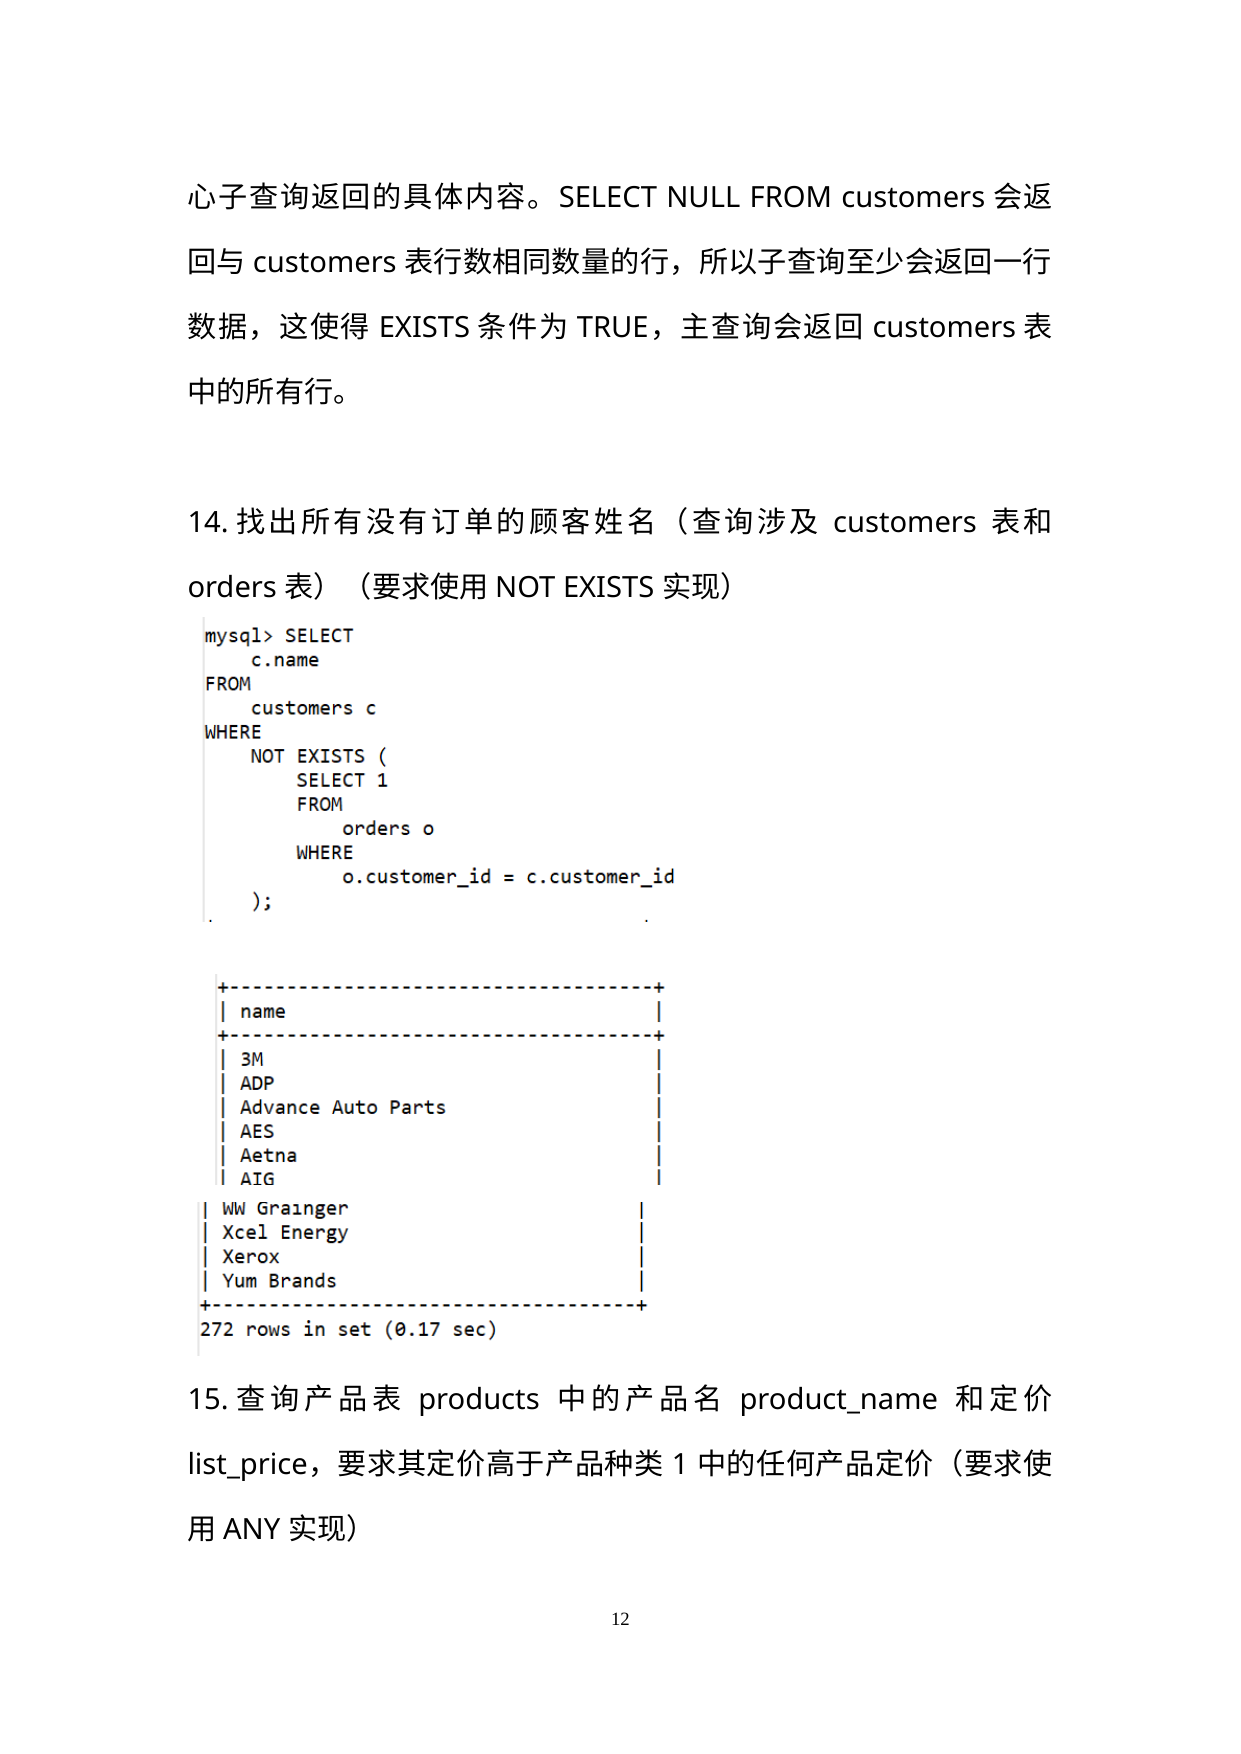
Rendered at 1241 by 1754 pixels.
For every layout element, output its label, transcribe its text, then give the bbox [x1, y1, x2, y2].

picture [187, 1202, 688, 1356]
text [187, 162, 1053, 422]
list 找出所有没有订单的顾客姓名（查询涉及 customers 表和 orders 表）（要求使用 NOT EXISTS 实现） [187, 487, 1053, 617]
picture [187, 617, 721, 922]
list 查询产品表 products 中的产品名 product_name 和定价 list_price，要求其定价高于产品种类 1 中的任何产品定价（要求使用 ANY 实现） [187, 1364, 1053, 1559]
picture [187, 974, 721, 1185]
